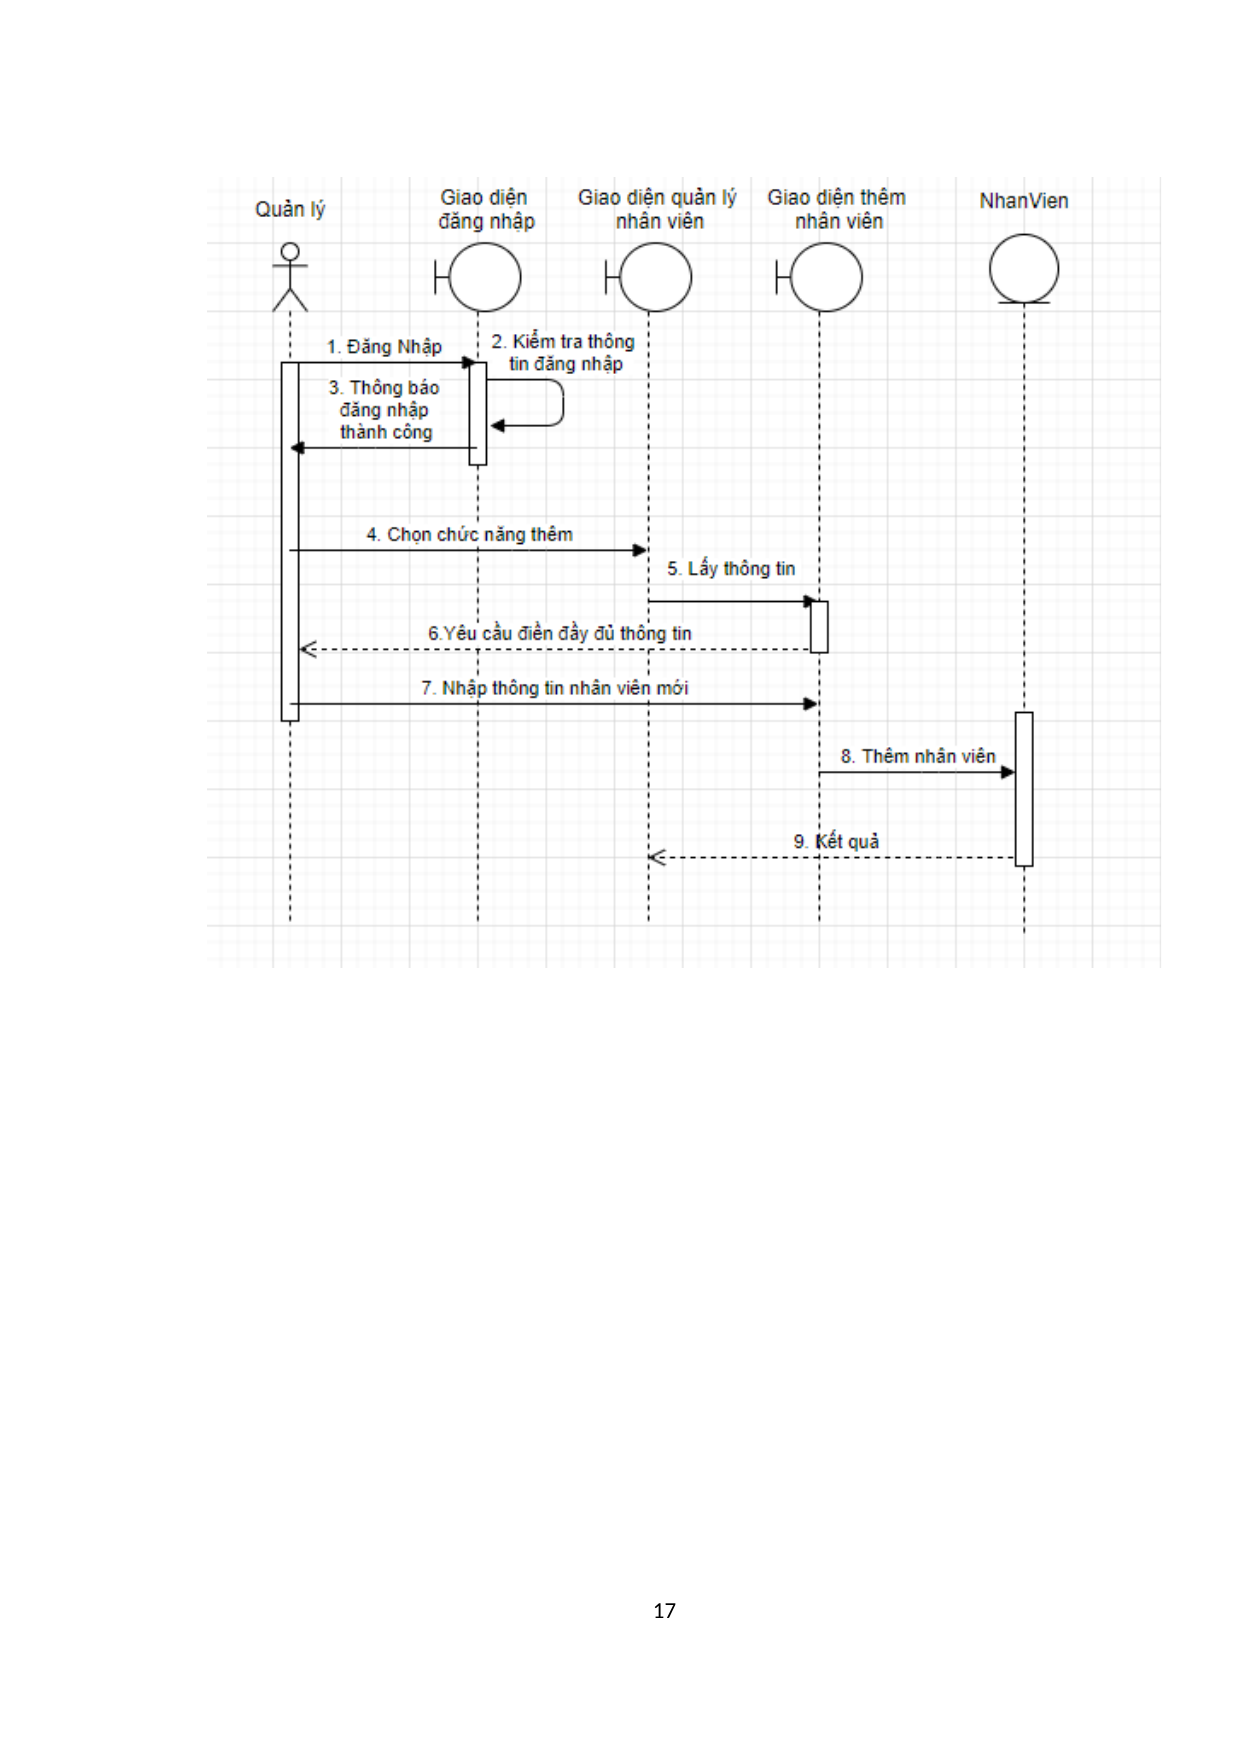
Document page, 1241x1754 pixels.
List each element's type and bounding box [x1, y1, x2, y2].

picture [207, 177, 1162, 968]
